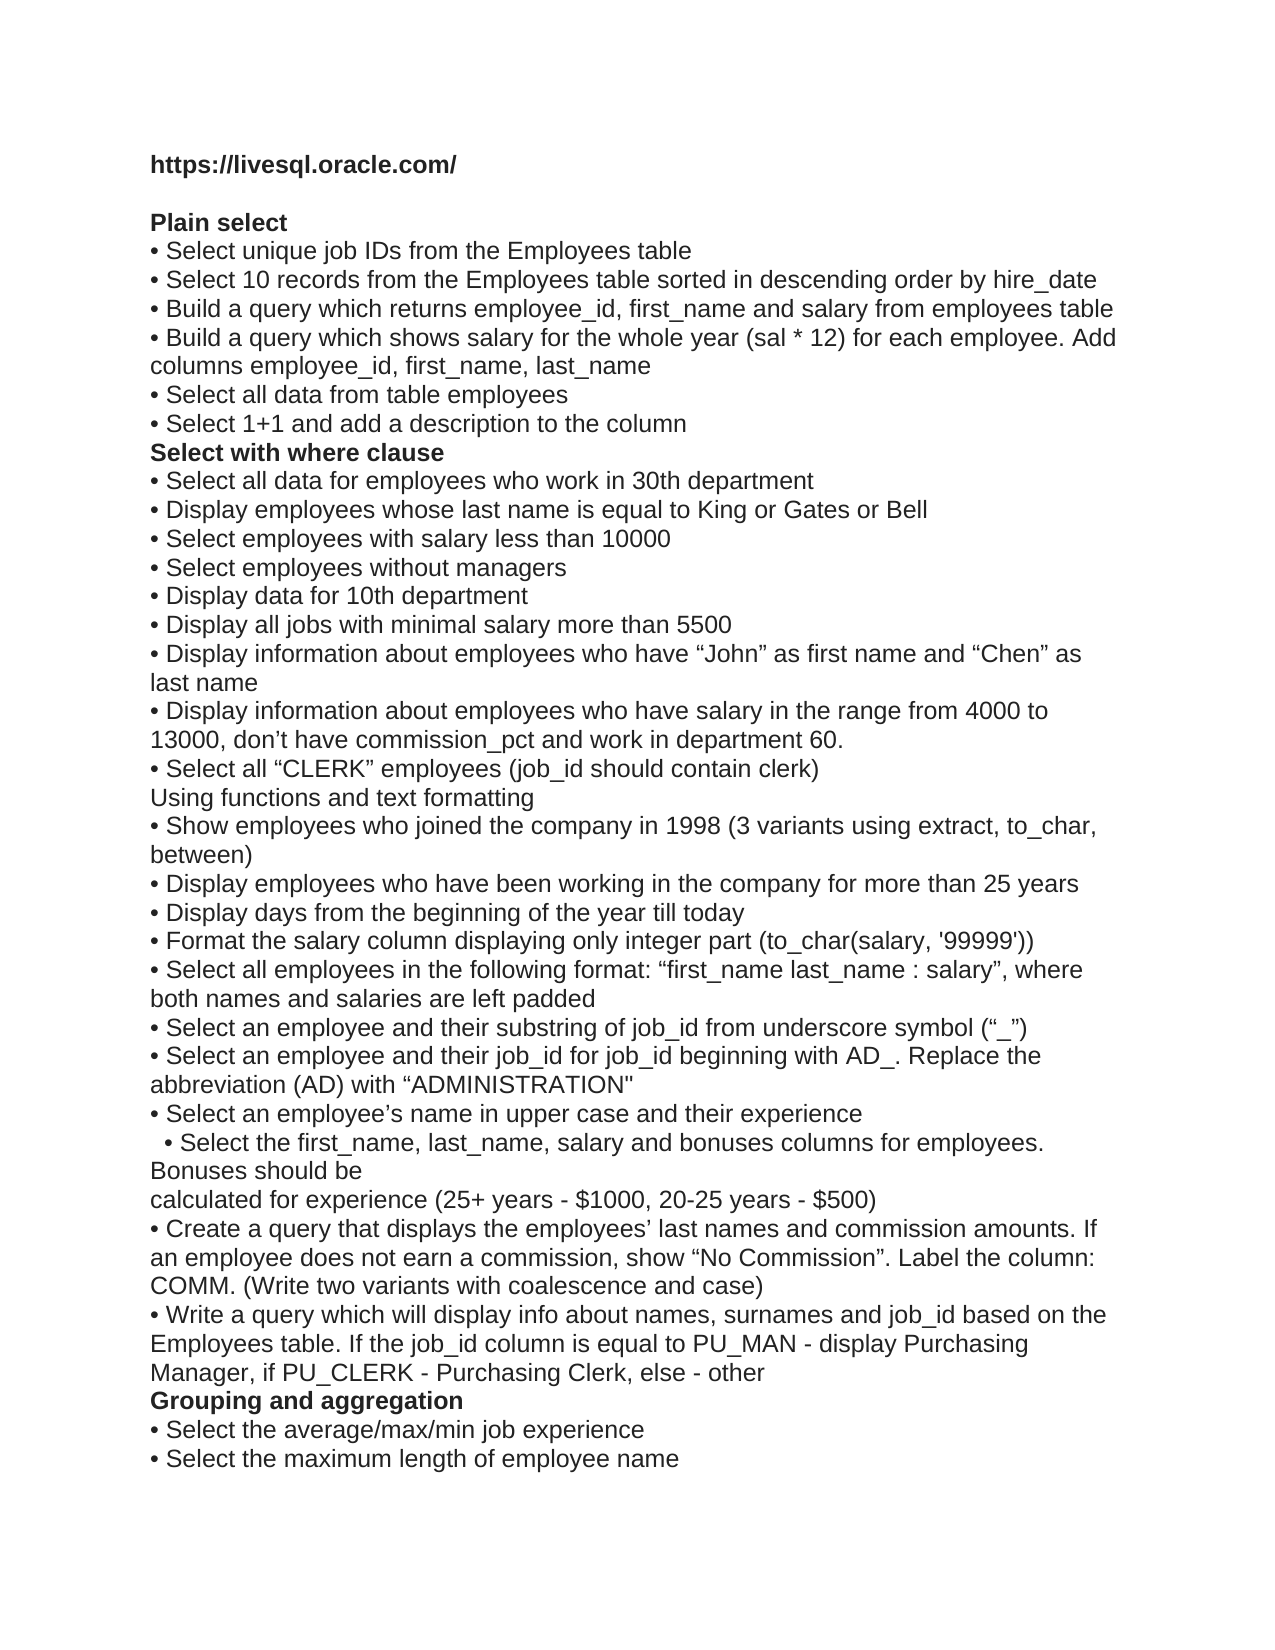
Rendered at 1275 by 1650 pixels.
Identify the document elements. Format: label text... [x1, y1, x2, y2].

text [150, 207, 1125, 1472]
text https://livesql.oracle.com/ [150, 150, 1125, 179]
